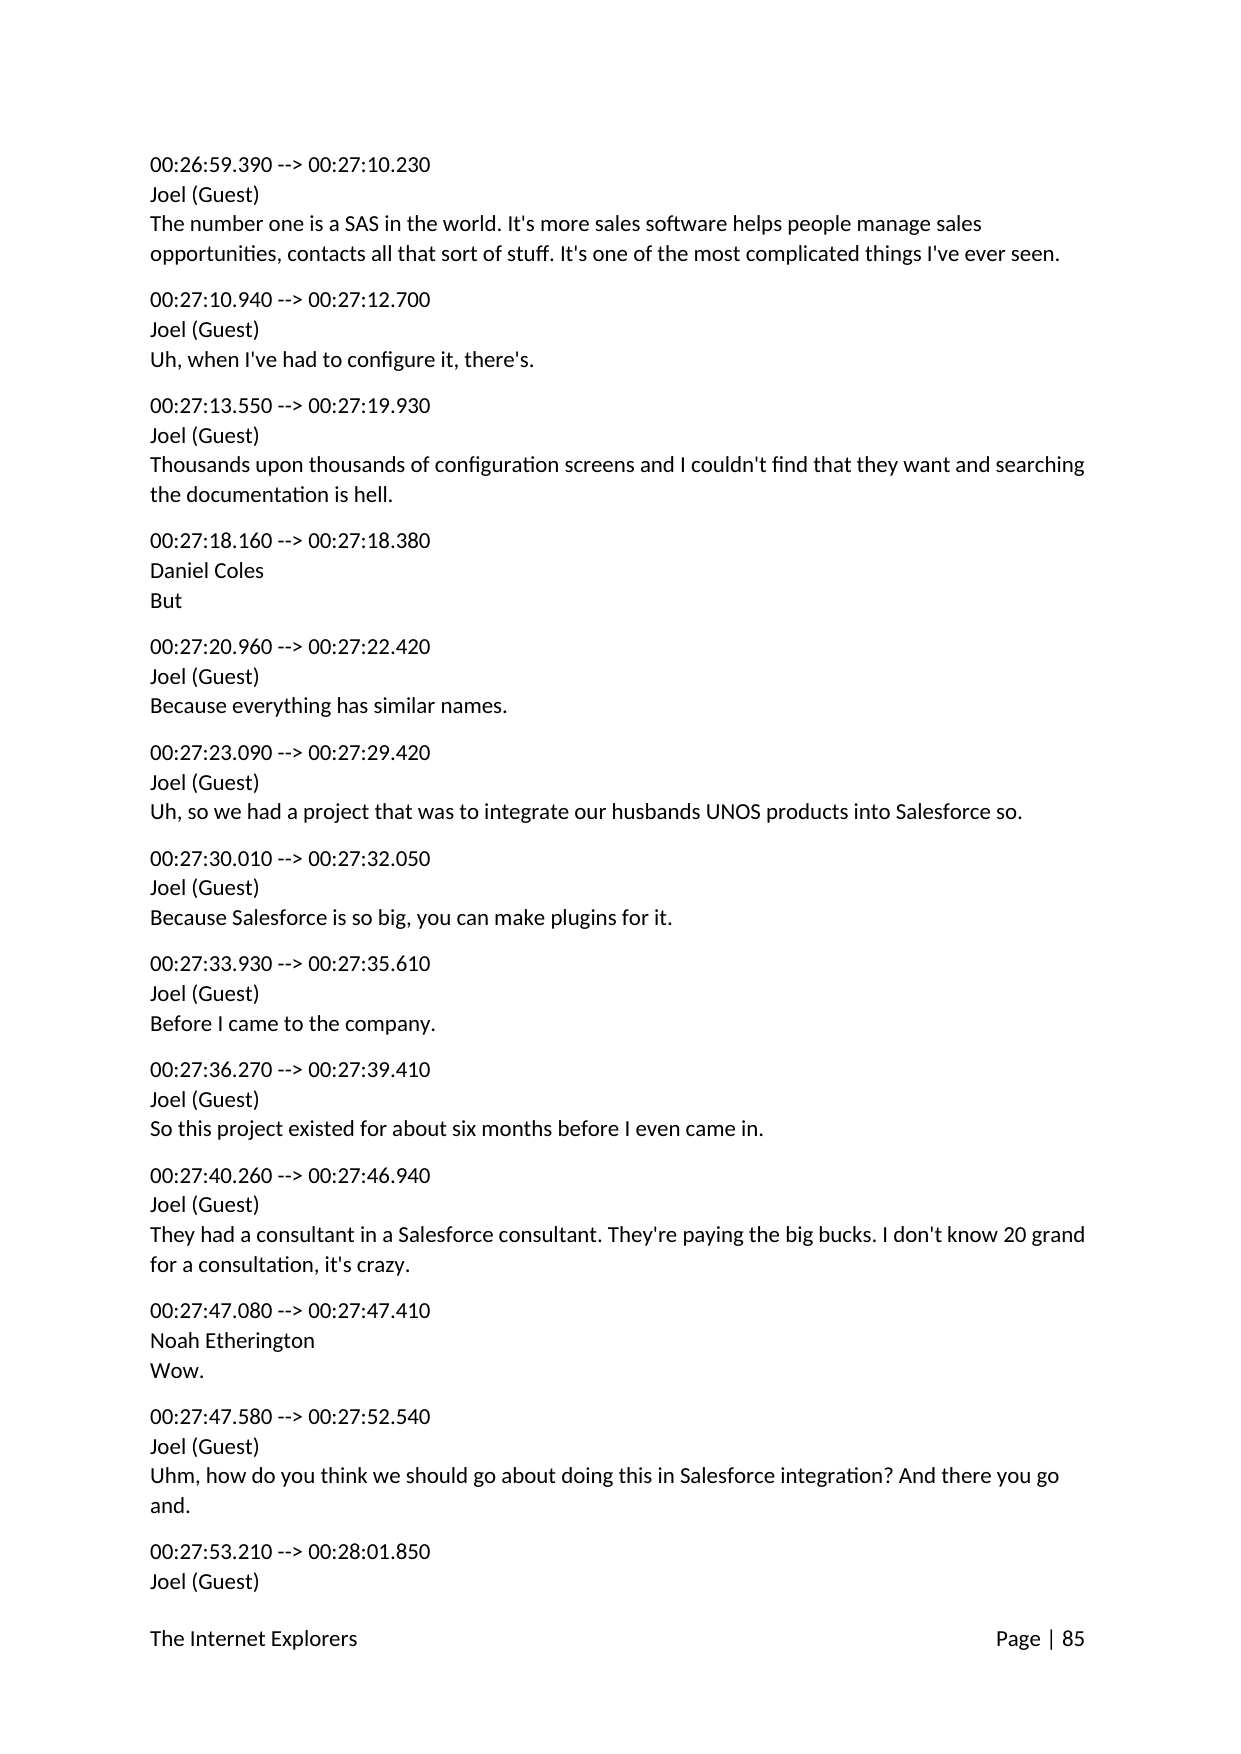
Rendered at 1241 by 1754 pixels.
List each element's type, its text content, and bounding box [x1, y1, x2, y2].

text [150, 1537, 1090, 1595]
text 00:27:36.270 --> 00:27:39.410 Joel (Guest) So this project existed for about six months before I even came in. [150, 1055, 1090, 1143]
text 00:26:59.390 --> 00:27:10.230 Joel (Guest) The number one is a SAS in the world. It's more sales software helps people manage sales opportunities, contacts all that sort of stuff. It's one of the most complicated things I've ever seen. [150, 150, 1090, 267]
text 00:27:13.550 --> 00:27:19.930 Joel (Guest) Thousands upon thousands of configuration screens and I couldn't find that they want and searching the documentation is hell. [150, 391, 1090, 508]
text 00:27:10.940 --> 00:27:12.700 Joel (Guest) Uh, when I've had to configure it, there's. [150, 285, 1090, 373]
text 00:27:47.580 --> 00:27:52.540 Joel (Guest) Uhm, how do you think we should go about doing this in Salesforce integration? And there you go and. [150, 1402, 1090, 1519]
text 00:27:47.080 --> 00:27:47.410 Noah Etherington Wow. [150, 1296, 1090, 1384]
text 00:27:30.010 --> 00:27:32.050 Joel (Guest) Because Salesforce is so big, you can make plugins for it. [150, 844, 1090, 931]
text 00:27:23.090 --> 00:27:29.420 Joel (Guest) Uh, so we had a project that was to integrate our husbands UNOS products into Salesforce so. [150, 738, 1090, 825]
text 00:27:18.160 --> 00:27:18.380 Daniel Coles But [150, 527, 1090, 614]
text 00:27:20.960 --> 00:27:22.420 Joel (Guest) Because everything has similar names. [150, 632, 1090, 720]
text 00:27:33.930 --> 00:27:35.610 Joel (Guest) Before I came to the company. [150, 949, 1090, 1037]
text 00:27:40.260 --> 00:27:46.940 Joel (Guest) They had a consultant in a Salesforce consultant. They're paying the big bucks. I don't know 20 grand for a consultation, it's crazy. [150, 1161, 1090, 1278]
